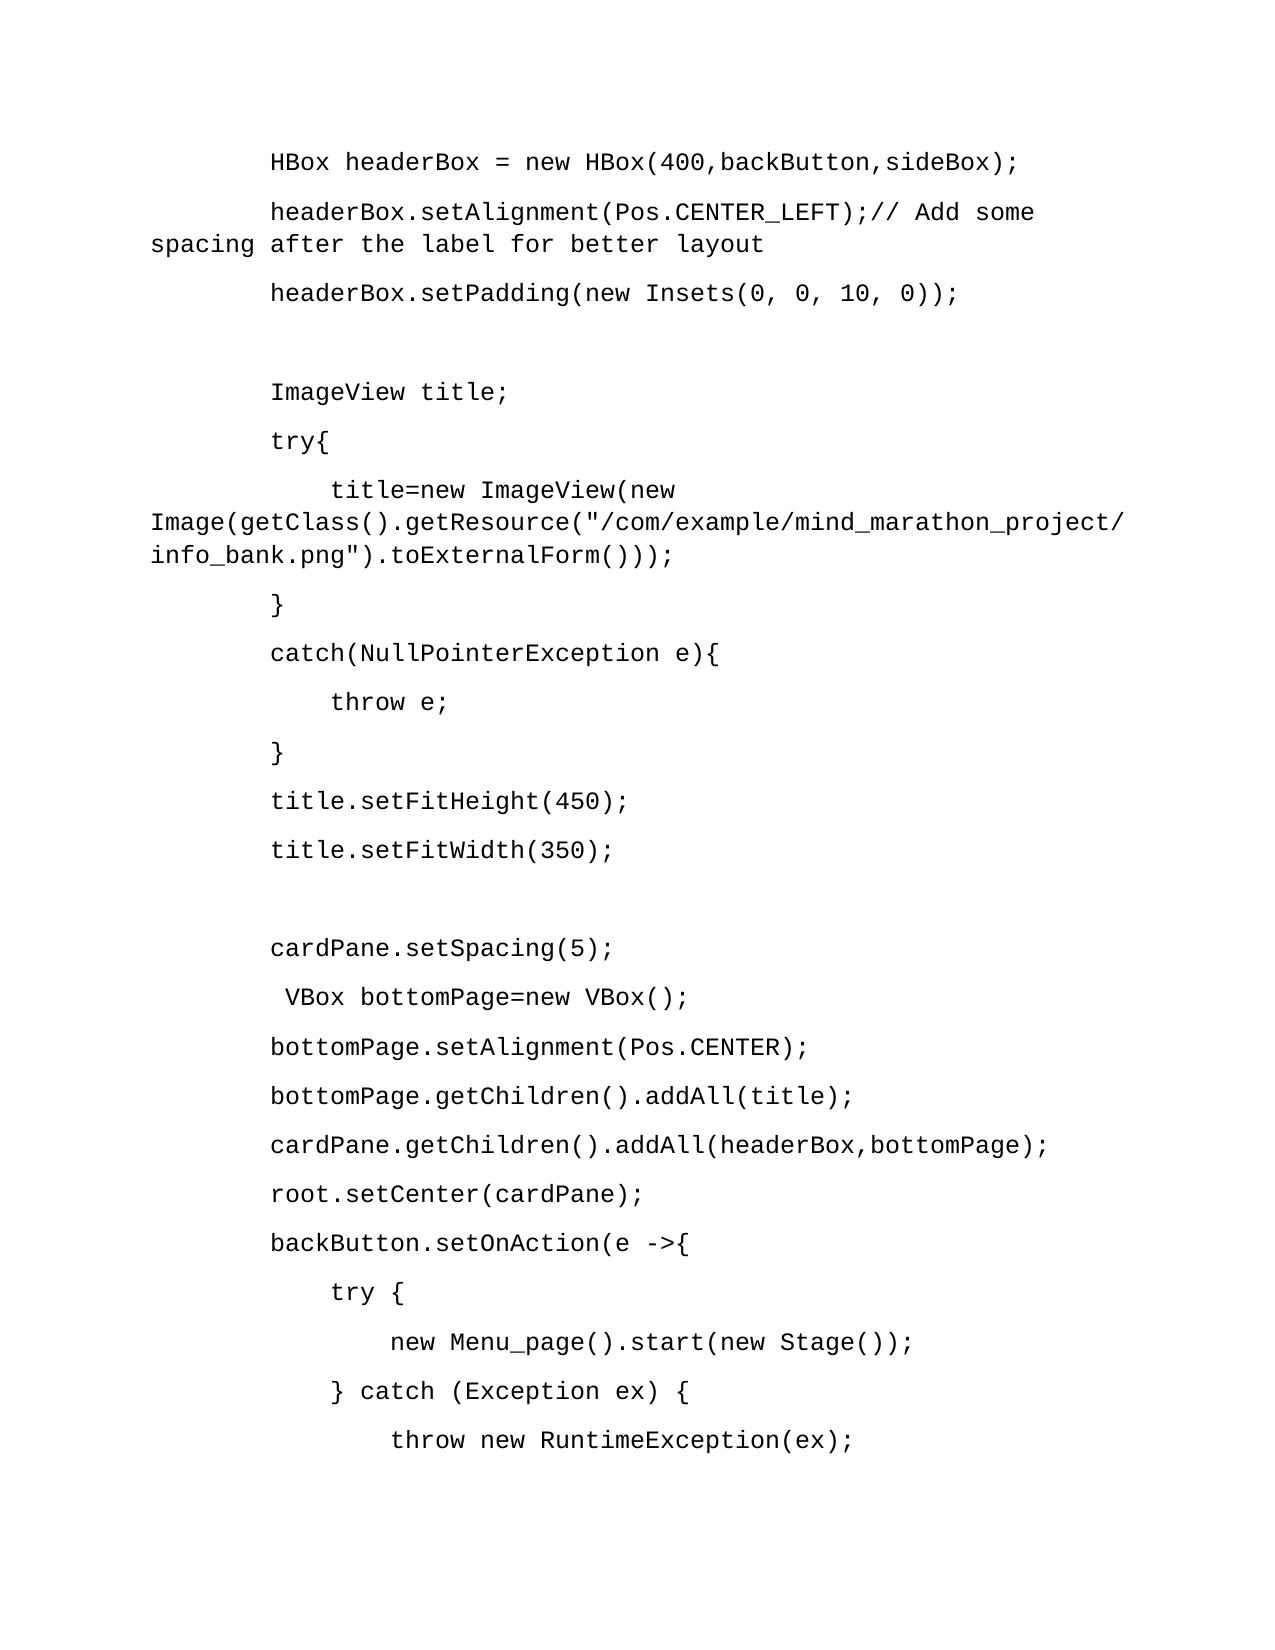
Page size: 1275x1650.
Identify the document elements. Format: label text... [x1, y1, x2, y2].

text try{ [150, 428, 1125, 457]
text root.setCenter(cardPane); [150, 1182, 1125, 1210]
text bottomPage.getChildren().addAll(title); [150, 1083, 1125, 1112]
text } [150, 592, 1125, 620]
text new Menu_page().start(new Stage()); [150, 1329, 1125, 1357]
text } catch (Exception ex) { [150, 1378, 1125, 1407]
text cardPane.getChildren().addAll(headerBox,bottomPage); [150, 1132, 1125, 1161]
text bottomPage.setAlignment(Pos.CENTER); [150, 1034, 1125, 1062]
text title=new ImageView(new Image(getClass().getResource("/com/example/mind_marathon_project/info_bank.png").toExternalForm())); [150, 477, 1125, 571]
text catch(NullPointerException e){ [150, 641, 1125, 669]
text ImageView title; [150, 379, 1125, 407]
text headerBox.setAlignment(Pos.CENTER_LEFT);// Add some spacing after the label for better layout [150, 199, 1125, 260]
text headerBox.setPadding(new Insets(0, 0, 10, 0)); [150, 281, 1125, 309]
text title.setFitHeight(450); [150, 788, 1125, 817]
text HBox headerBox = new HBox(400,backButton,sideBox); [150, 150, 1125, 178]
text cardPane.setSpacing(5); [150, 936, 1125, 964]
text throw new RuntimeException(ex); [150, 1427, 1125, 1456]
text backButton.setOnAction(e ->{ [150, 1231, 1125, 1259]
text VBox bottomPage=new VBox(); [150, 985, 1125, 1013]
text } [150, 739, 1125, 767]
text title.setFitWidth(350); [150, 837, 1125, 866]
text try { [150, 1280, 1125, 1308]
text throw e; [150, 690, 1125, 718]
